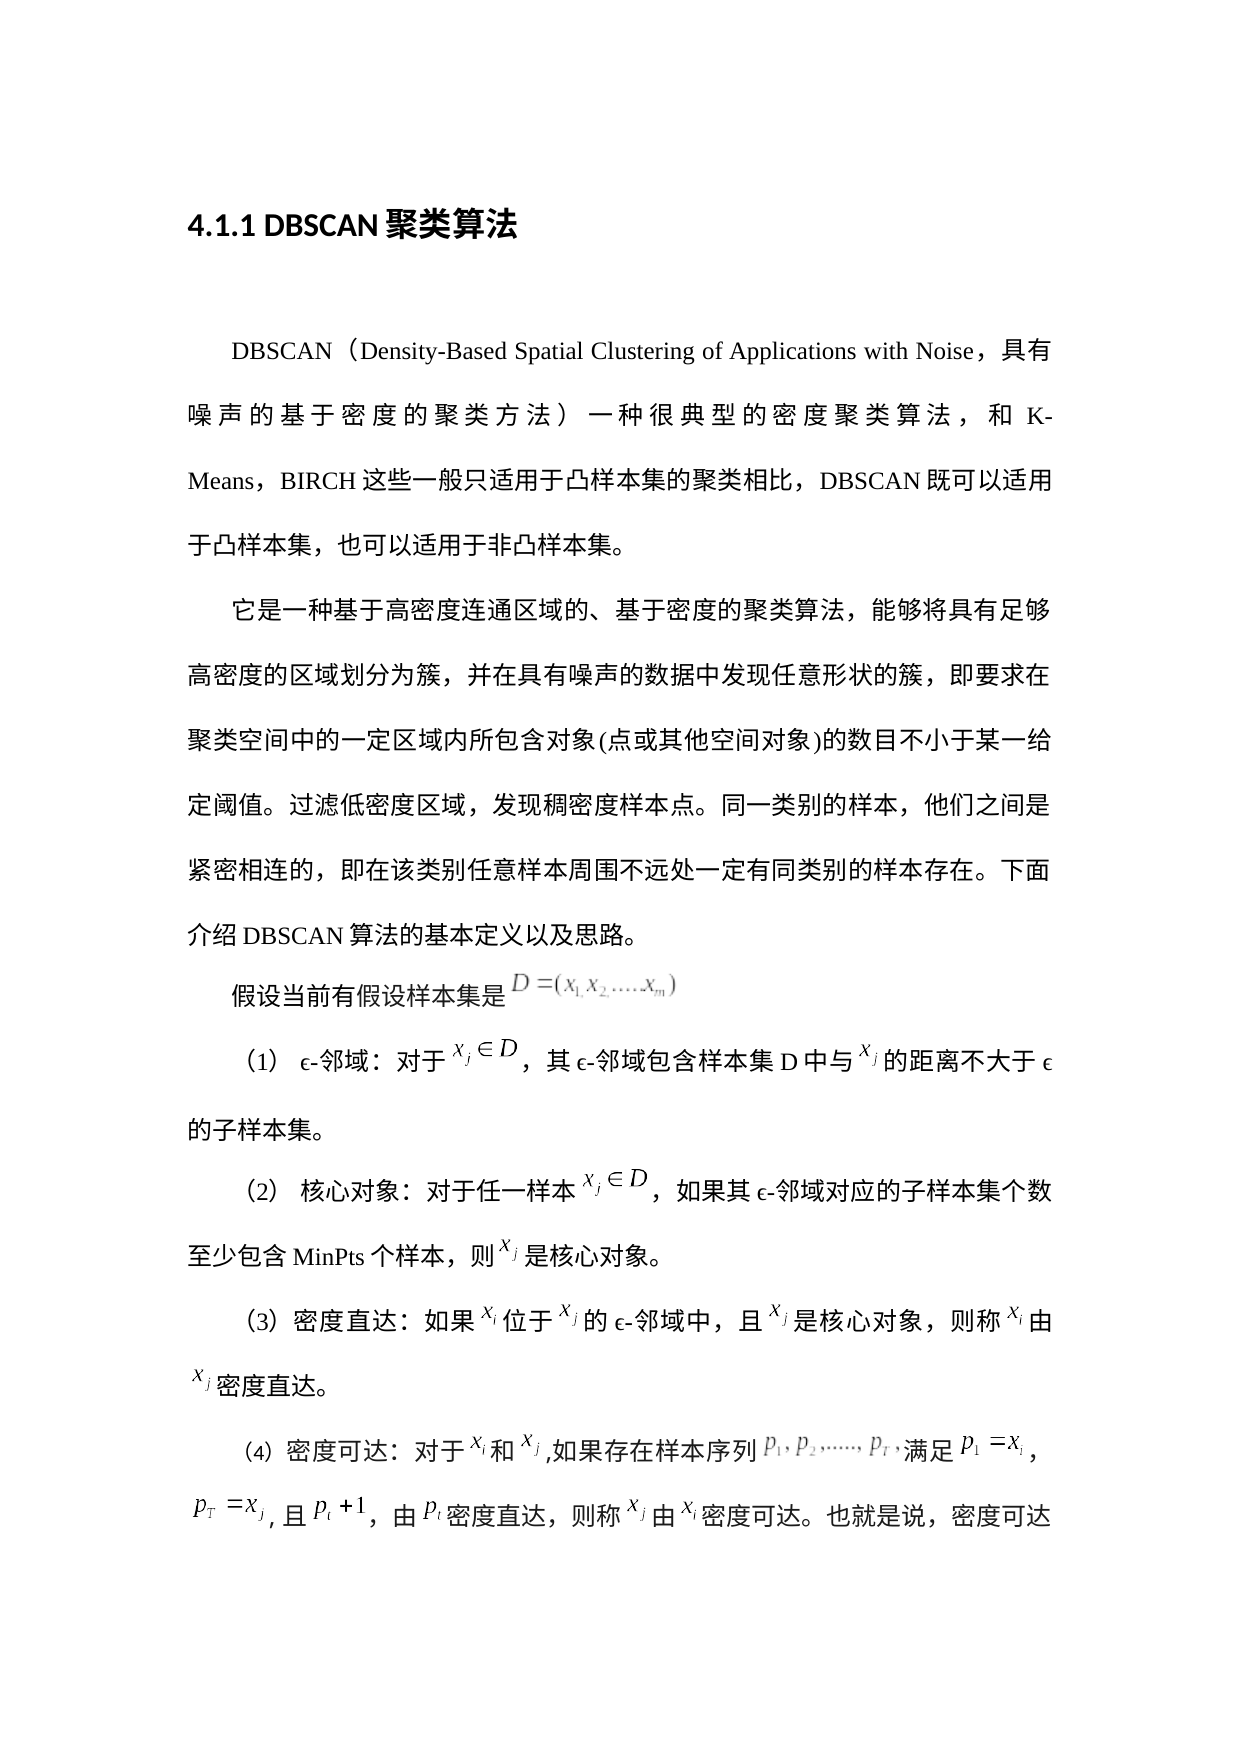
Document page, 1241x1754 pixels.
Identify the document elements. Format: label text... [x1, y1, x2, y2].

list ϵ-邻域：对于，其ϵ-邻域包含样本集D中与的距离不大于ϵ的子样本集。 [187, 1031, 1053, 1161]
text DBSCAN（Density-Based Spatial Clustering of Applications with Noise，具有噪声的基于密度的聚类方法）一种很典型的密度聚类算法，和K-Means，BIRCH这些一般只适用于凸样本集的聚类相比，DBSCAN既可以适用于凸样本集，也可以适用于非凸样本集。 [187, 316, 1053, 576]
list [187, 1421, 1053, 1551]
list 密度直达：如果位于的ϵ-邻域中，且是核心对象，则称由密度直达。 [187, 1291, 1053, 1421]
text 假设当前有假设样本集是 [187, 966, 1053, 1031]
subtitle 4.1.1 DBSCAN聚类算法 [187, 189, 1053, 254]
text 它是一种基于高密度连通区域的、基于密度的聚类算法，能够将具有足够高密度的区域划分为簇，并在具有噪声的数据中发现任意形状的簇，即要求在聚类空间中的一定区域内所包含对象(点或其他空间对象)的数目不小于某一给定阈值。过滤低密度区域，发现稠密度样本点。同一类别的样本，他们之间是紧密相连的，即在该类别任意样本周围不远处一定有同类别的样本存在。下面介绍DBSCAN算法的基本定义以及思路。 [187, 576, 1053, 966]
list 核心对象：对于任一样本，如果其ϵ-邻域对应的子样本集个数至少包含MinPts个样本，则是核心对象。 [187, 1161, 1053, 1291]
